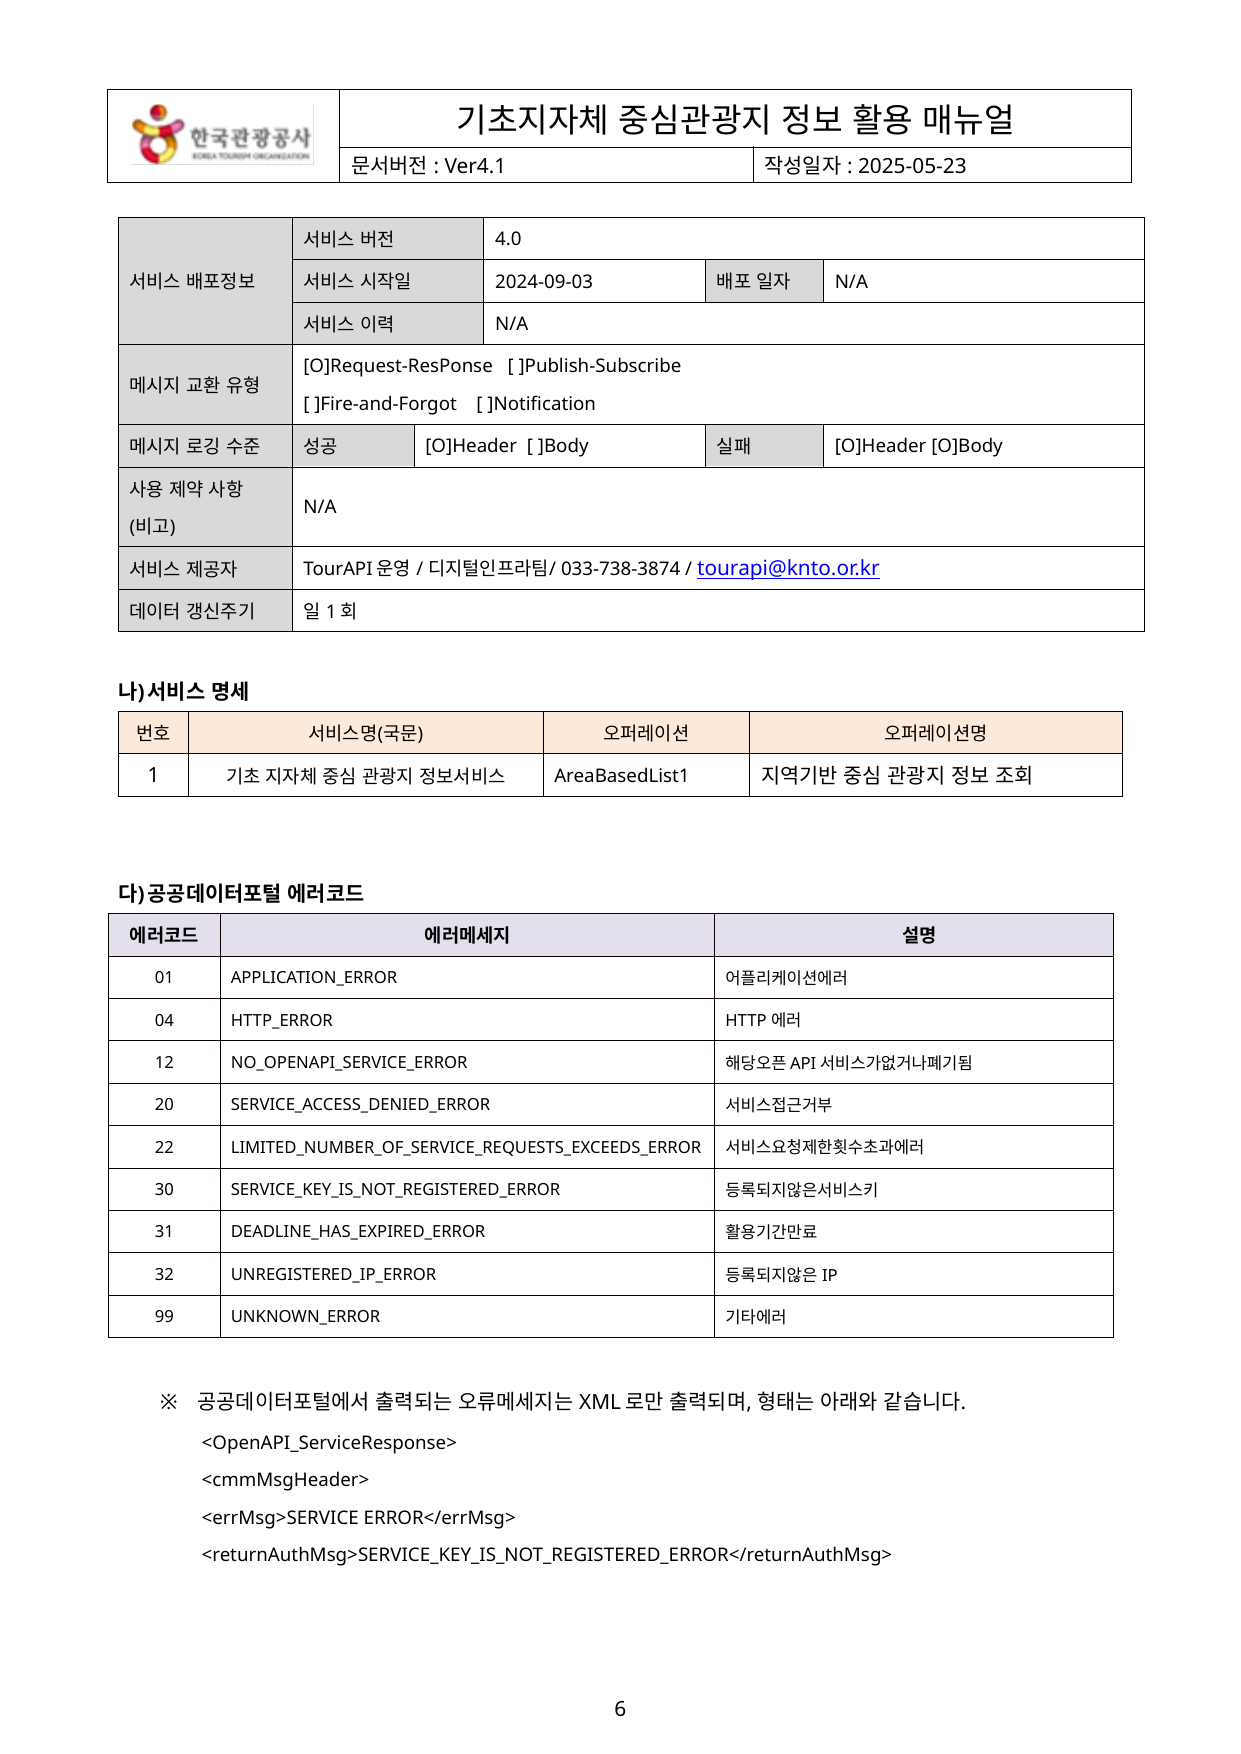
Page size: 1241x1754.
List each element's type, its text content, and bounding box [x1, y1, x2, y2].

table_header 에러코드 [109, 914, 220, 956]
table_cell 지역기반 중심 관광지 정보 조회 [750, 754, 1122, 796]
picture [131, 104, 315, 167]
table_cell UNKNOWN_ERROR [221, 1296, 714, 1337]
table_header 번호 [119, 712, 188, 753]
table_cell 04 [109, 999, 220, 1040]
table_cell 메시지 로깅 수준 [119, 425, 292, 466]
table_cell 일 1회 [293, 590, 1144, 631]
list <errMsg>SERVICE ERROR</errMsg> [193, 1498, 1130, 1536]
table_cell NO_OPENAPI_SERVICE_ERROR [221, 1041, 714, 1083]
table_cell LIMITED_NUMBER_OF_SERVICE_REQUESTS_EXCEEDS_ERROR [221, 1126, 714, 1167]
table_cell 기타에러 [715, 1296, 1113, 1337]
table_cell SERVICE_ACCESS_DENIED_ERROR [221, 1084, 714, 1125]
table_cell N/A [824, 260, 1144, 302]
table_cell 20 [109, 1084, 220, 1125]
table_cell 31 [109, 1211, 220, 1252]
table_cell 기초 지자체 중심 관광지 정보서비스 [189, 754, 543, 796]
table_cell 등록되지않은서비스키 [715, 1169, 1113, 1210]
table_cell 활용기간만료 [715, 1211, 1113, 1252]
list 공공데이터포털에서 출력되는 오류메세지는 XML로만 출력되며, 형태는 아래와 같습니다. [151, 1379, 1130, 1421]
table_cell [O]Header [ ]Body [415, 425, 705, 466]
table_header 오퍼레이션명 [750, 712, 1122, 753]
table_cell 사용 제약 사항 (비고) [119, 468, 292, 546]
list <OpenAPI_ServiceResponse> [193, 1421, 1130, 1461]
table_cell HTTP 에러 [715, 999, 1113, 1040]
table_cell 99 [109, 1296, 220, 1337]
table_cell HTTP_ERROR [221, 999, 714, 1040]
table_cell TourAPI운영 / 디지털인프라팀/ 033-738-3874 / tourapi@knto.or.kr [293, 547, 1144, 589]
table_cell 12 [109, 1041, 220, 1083]
table_header 오퍼레이션 [544, 712, 749, 753]
table_header 설명 [715, 914, 1113, 956]
table_cell 어플리케이션에러 [715, 957, 1113, 998]
table_cell 서비스 버전 [293, 218, 483, 259]
table_cell 서비스 이력 [293, 303, 483, 344]
table_cell DEADLINE_HAS_EXPIRED_ERROR [221, 1211, 714, 1252]
table_cell APPLICATION_ERROR [221, 957, 714, 998]
table_cell 데이터 갱신주기 [119, 590, 292, 631]
table_cell 2024-09-03 [484, 260, 705, 302]
table_cell 등록되지않은 IP [715, 1253, 1113, 1295]
table_cell SERVICE_KEY_IS_NOT_REGISTERED_ERROR [221, 1169, 714, 1210]
table_cell [O]Request-ResPonse [ ]Publish-Subscribe [ ]Fire-and-Forgot [ ]Notification [293, 345, 1144, 424]
table_cell 서비스 시작일 [293, 260, 483, 302]
table_header 서비스명(국문) [189, 712, 543, 753]
list <cmmMsgHeader> [193, 1461, 1130, 1498]
table_cell AreaBasedList1 [544, 754, 749, 796]
table_cell N/A [484, 303, 1144, 344]
table_cell 01 [109, 957, 220, 998]
table_cell N/A [293, 468, 1144, 546]
table_cell 메시지 교환 유형 [119, 345, 292, 424]
table_cell 성공 [293, 425, 414, 466]
table_cell 서비스접근거부 [715, 1084, 1113, 1125]
table_cell UNREGISTERED_IP_ERROR [221, 1253, 714, 1295]
table_cell 22 [109, 1126, 220, 1167]
table_cell 해당오픈API서비스가없거나폐기됨 [715, 1041, 1113, 1083]
table_cell 30 [109, 1169, 220, 1210]
table_cell 서비스 배포정보 [119, 218, 292, 344]
table_cell 서비스요청제한횟수초과에러 [715, 1126, 1113, 1167]
table_header 에러메세지 [221, 914, 714, 956]
list 서비스 명세 [110, 671, 1130, 711]
table_cell 실패 [706, 425, 823, 466]
list 공공데이터포털 에러코드 [110, 873, 1130, 913]
table_cell 32 [109, 1253, 220, 1295]
table_cell 배포 일자 [706, 260, 823, 302]
table_cell 4.0 [484, 218, 1144, 259]
list <returnAuthMsg>SERVICE_KEY_IS_NOT_REGISTERED_ERROR</returnAuthMsg> [193, 1536, 1130, 1573]
table_cell 1 [119, 754, 188, 796]
table_cell [O]Header [O]Body [824, 425, 1144, 466]
table_cell 서비스 제공자 [119, 547, 292, 589]
